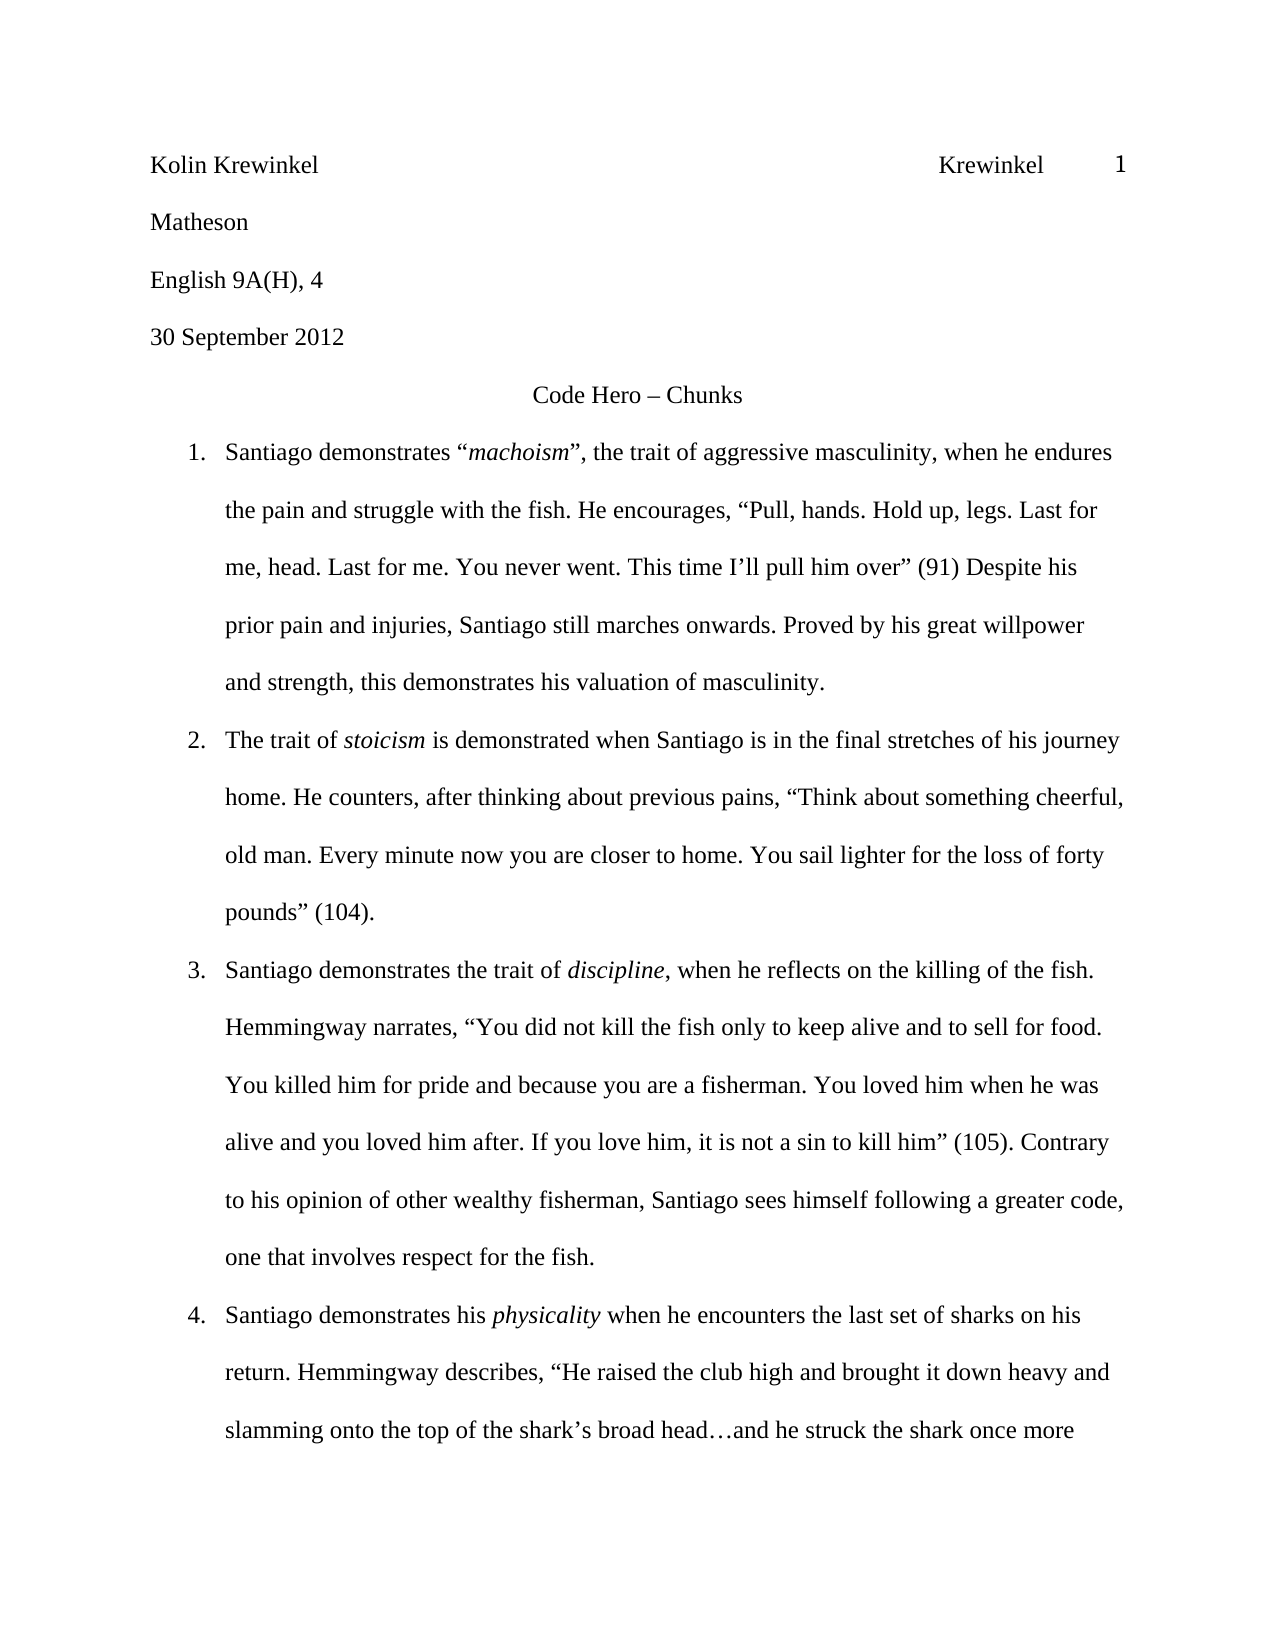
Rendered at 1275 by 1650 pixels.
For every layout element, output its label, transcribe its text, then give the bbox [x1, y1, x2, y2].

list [187, 1300, 1125, 1444]
list Santiago demonstrates the trait of discipline, when he reflects on the killing of the fish. Hemmingway narrates, “You did not kill the fish only to keep alive and to sell for food. You killed him for pride and because you are a fisherman. You loved him when he was alive and you loved him after. If you love him, it is not a sin to kill him” (105). Contrary to his opinion of other wealthy fisherman, Santiago sees himself following a greater code, one that involves respect for the fish. [187, 955, 1125, 1271]
list The trait of stoicism is demonstrated when Santiago is in the final stretches of his journey home. He counters, after thinking about previous pains, “Think about something cheerful, old man. Every minute now you are closer to home. You sail lighter for the loss of forty pounds” (104). [187, 725, 1125, 926]
text Code Hero – Chunks [150, 380, 1125, 409]
list Santiago demonstrates “machoism”, the trait of aggressive masculinity, when he endures the pain and struggle with the fish. He encourages, “Pull, hands. Hold up, legs. Last for me, head. Last for me. You never went. This time I’ll pull him over” (91) Despite his prior pain and injuries, Santiago still marches onwards. Proved by his great willpower and strength, this demonstrates his valuation of masculinity. [187, 437, 1125, 696]
